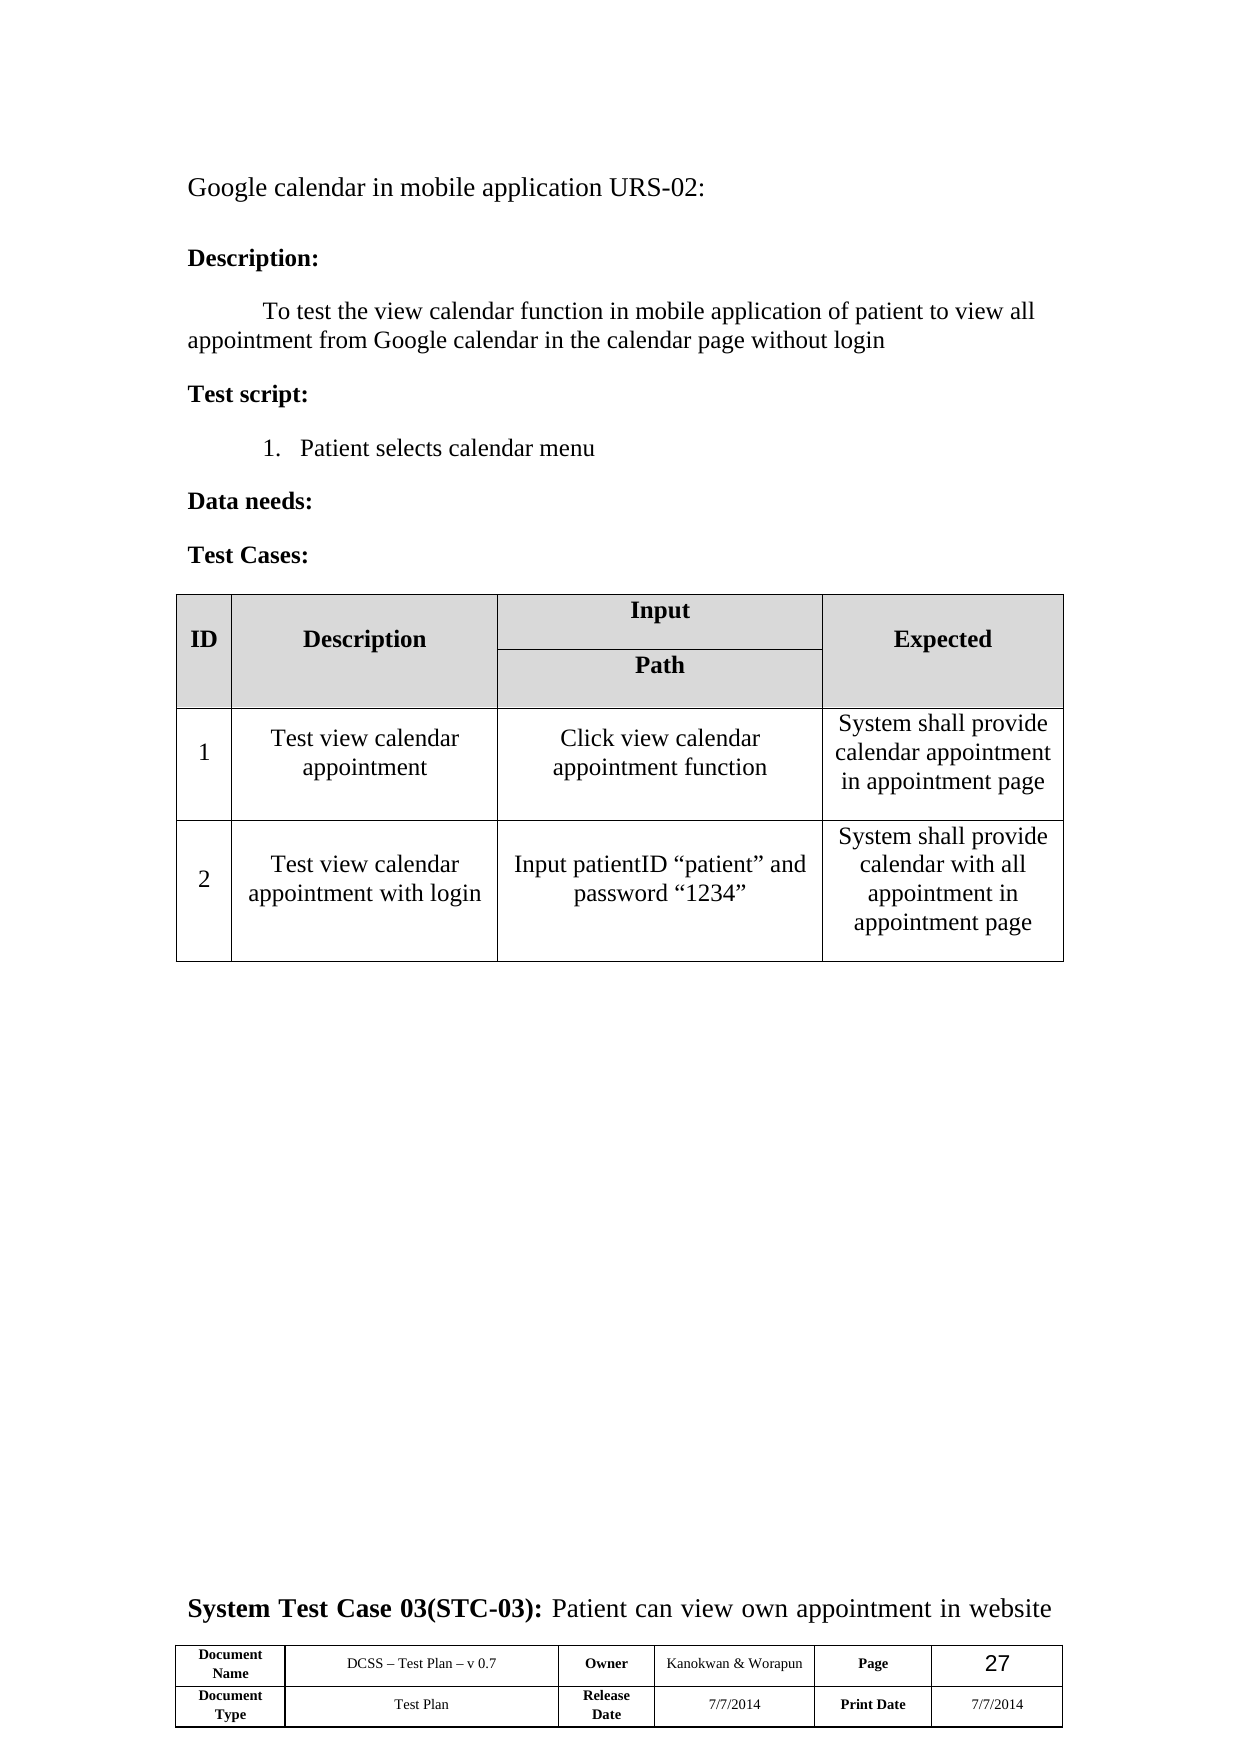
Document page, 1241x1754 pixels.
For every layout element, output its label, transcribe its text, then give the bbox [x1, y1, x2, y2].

text Test Cases: [187, 540, 1053, 569]
table_cell System shall provide calendar with all appointment in appointment page [823, 821, 1063, 961]
table_header ID [177, 595, 231, 707]
text Description: [187, 243, 1053, 271]
list Patient selects calendar menu [262, 433, 1053, 461]
text System Test Case 03(STC-03): Patient can view own appointment in website URS-03: [187, 1592, 1053, 1623]
text Test script: [187, 379, 1053, 408]
table_header Input [498, 595, 822, 649]
table_cell 1 [177, 709, 231, 820]
text Data needs: [187, 486, 1053, 515]
table_header Description [232, 595, 497, 707]
table_cell Path [498, 650, 822, 707]
table_cell System shall provide calendar appointment in appointment page [823, 709, 1063, 820]
table_cell Input patientID “patient” and password “1234” [498, 821, 822, 961]
table_cell 2 [177, 821, 231, 961]
table_cell Test view calendar appointment with login [232, 821, 497, 961]
table_header Expected [823, 595, 1063, 707]
table_cell Click view calendar appointment function [498, 709, 822, 820]
text To test the view calendar function in mobile application of patient to view all appointment from Google calendar in the calendar page without login [187, 296, 1053, 354]
table_cell Test view calendar appointment [232, 709, 497, 820]
text System Test Case 02(STC-02): Patient can view all appointments from Google calendar in mobile application URS-02: [187, 171, 1053, 202]
